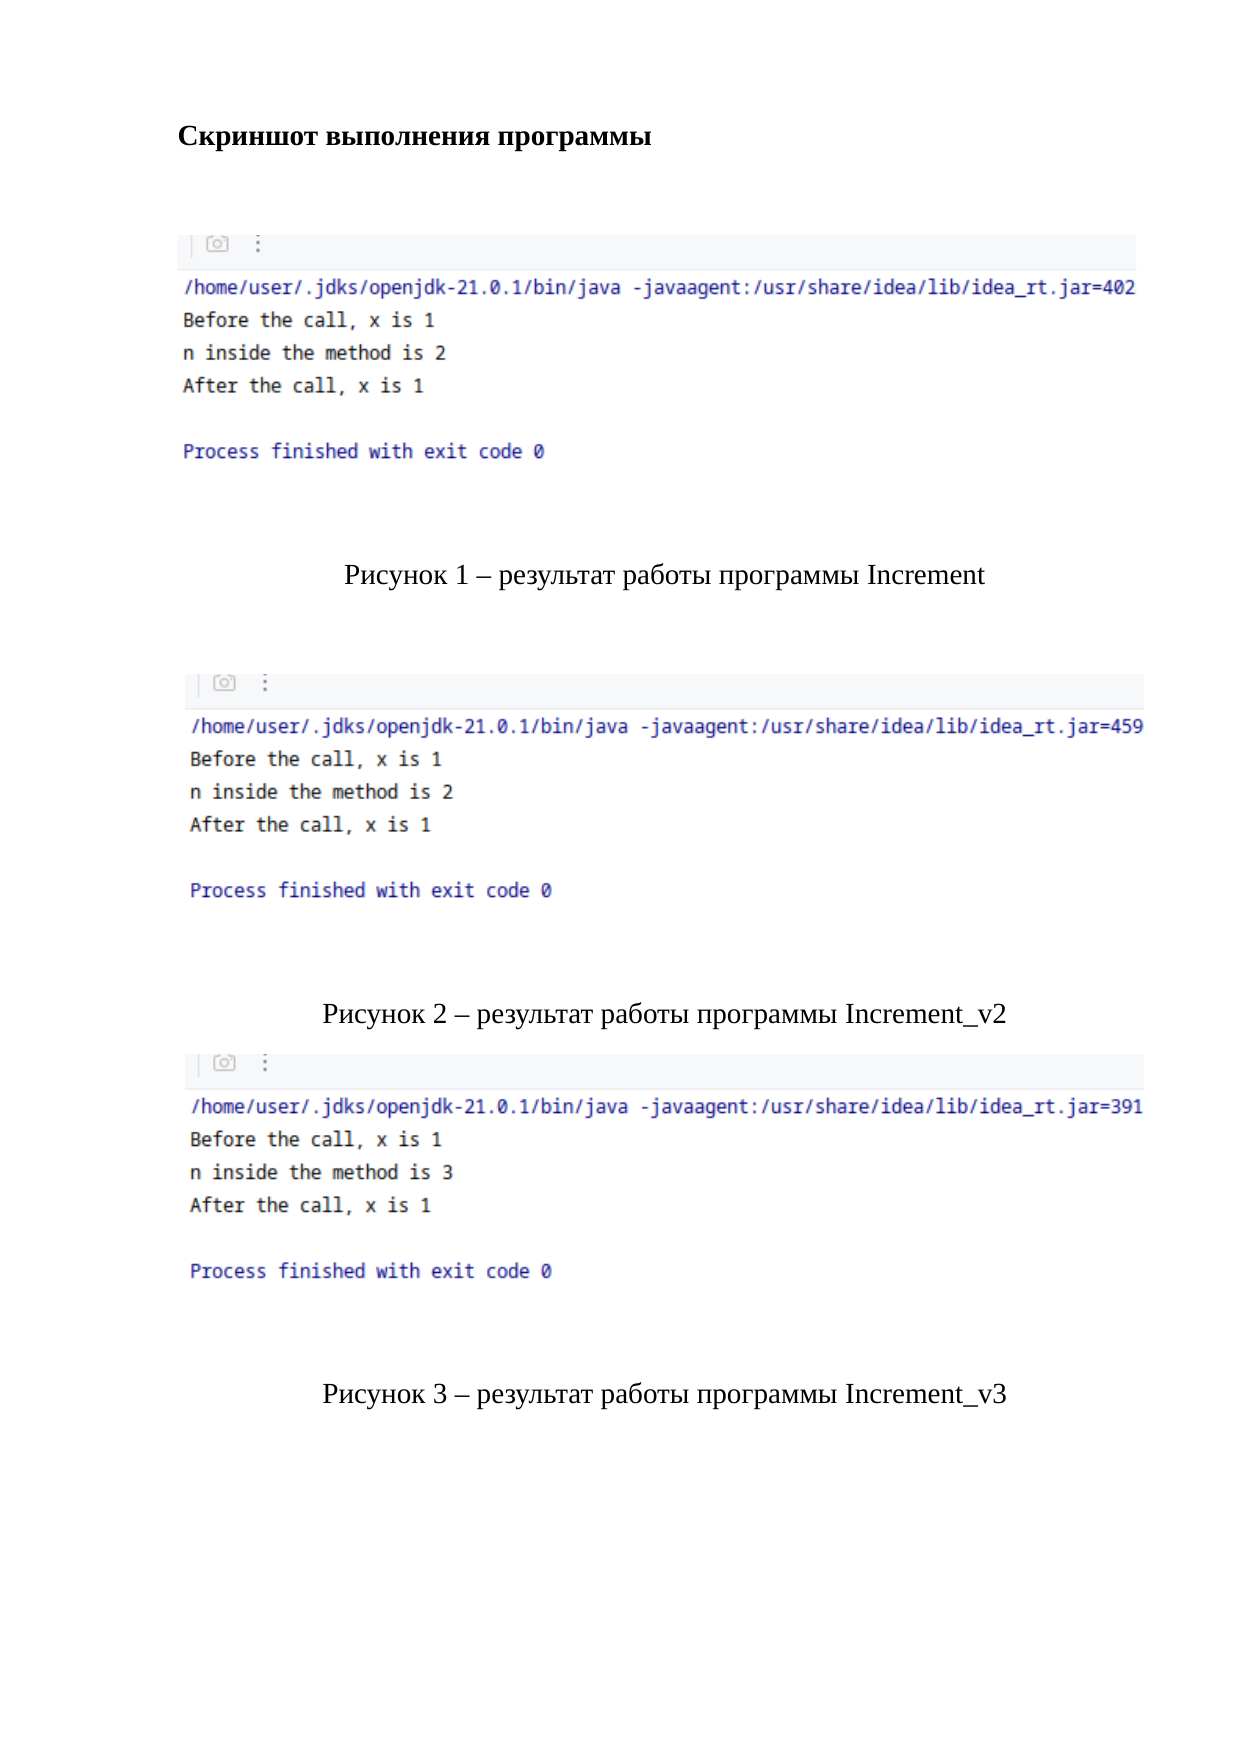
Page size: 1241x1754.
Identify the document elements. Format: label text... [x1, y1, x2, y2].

picture [177, 235, 1137, 532]
text Рисунок 3 – результат работы программы Increment_v3 [177, 1376, 1152, 1410]
picture [184, 674, 1145, 971]
text Рисунок 2 – результат работы программы Increment_v2 [177, 996, 1152, 1029]
text Скриншот выполнения программы [177, 118, 1152, 152]
picture [184, 1054, 1145, 1352]
text Рисунок 1 – результат работы программы Increment [177, 557, 1152, 591]
